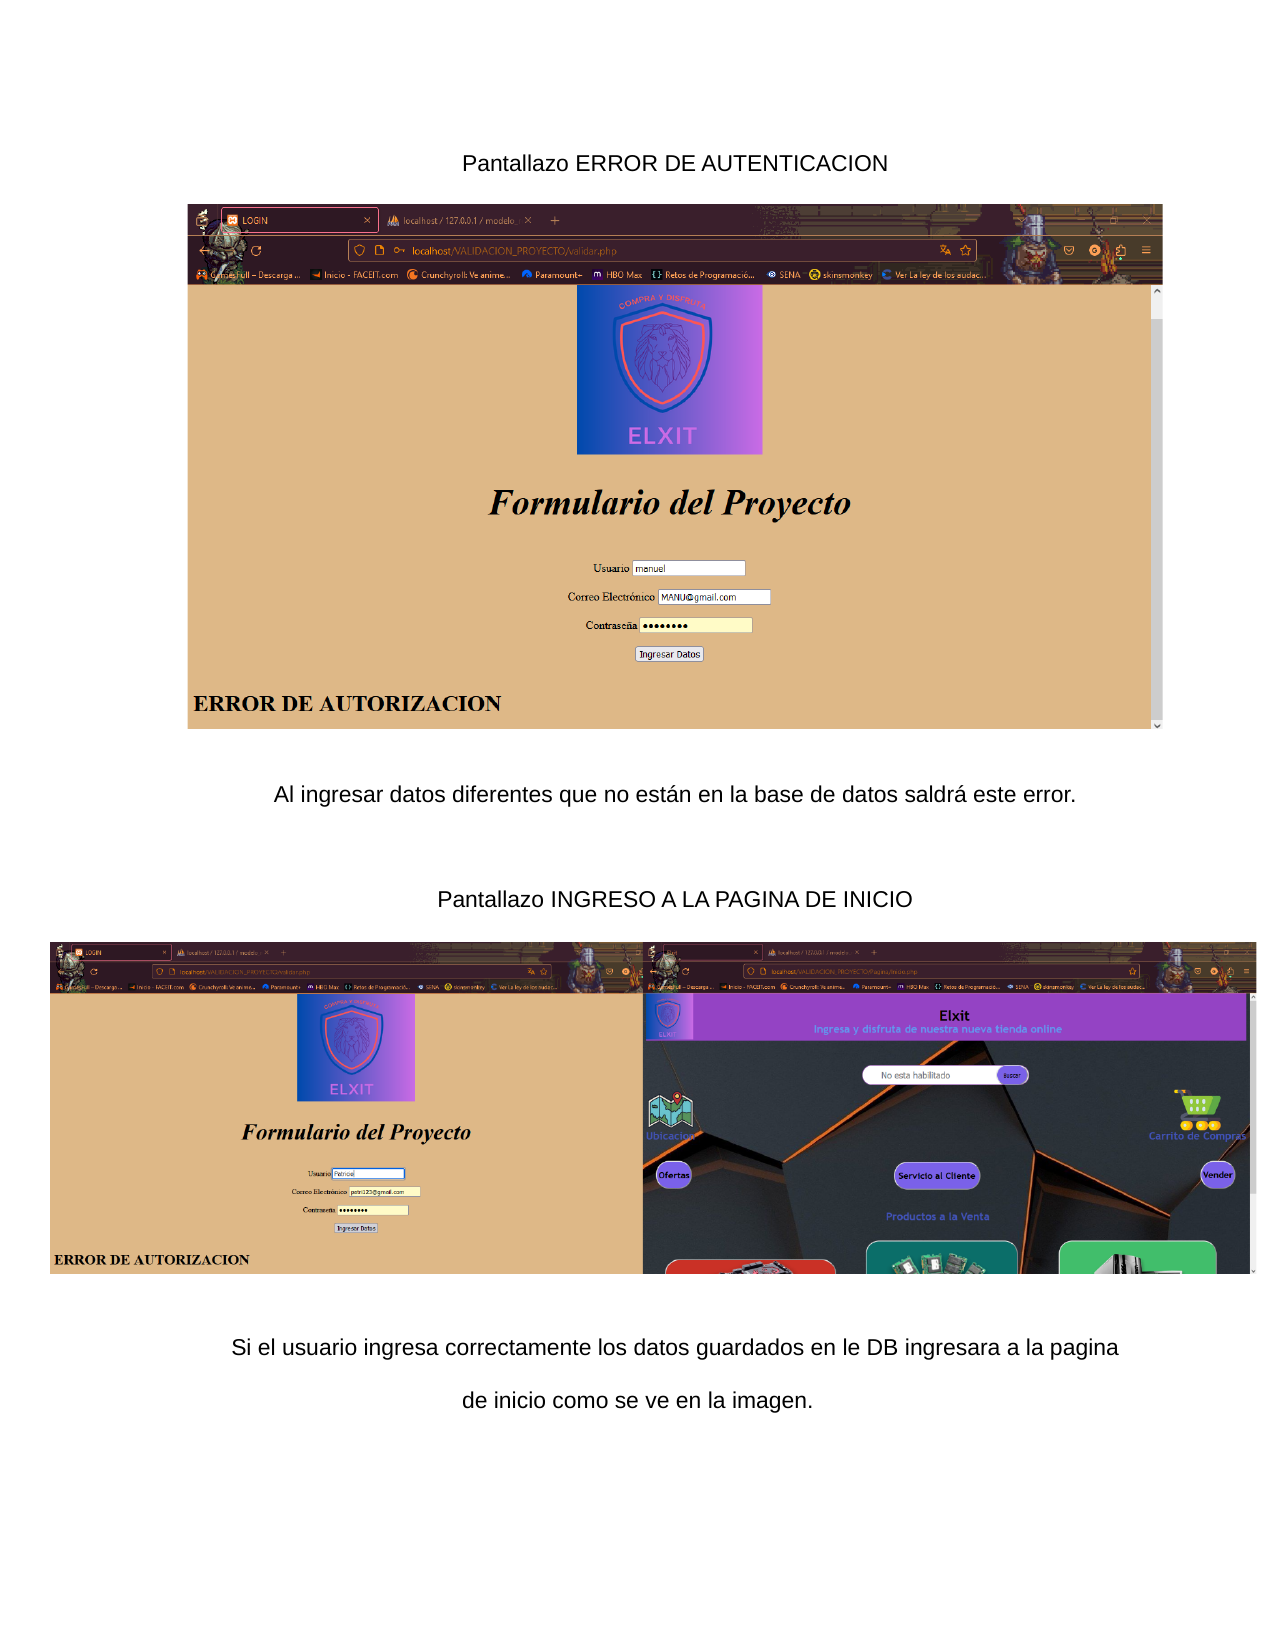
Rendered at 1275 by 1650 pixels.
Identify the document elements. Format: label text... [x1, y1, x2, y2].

picture [187, 204, 1163, 729]
subtitle Pantallazo ERROR DE AUTENTICACION [150, 150, 1125, 176]
subtitle Pantallazo INGRESO A LA PAGINA DE INICIO [150, 886, 1125, 913]
text Si el usuario ingresa correctamente los datos guardados en le DB ingresara a la pagina de inicio como se ve en la imagen. [150, 1334, 1125, 1413]
picture [50, 942, 1257, 1274]
